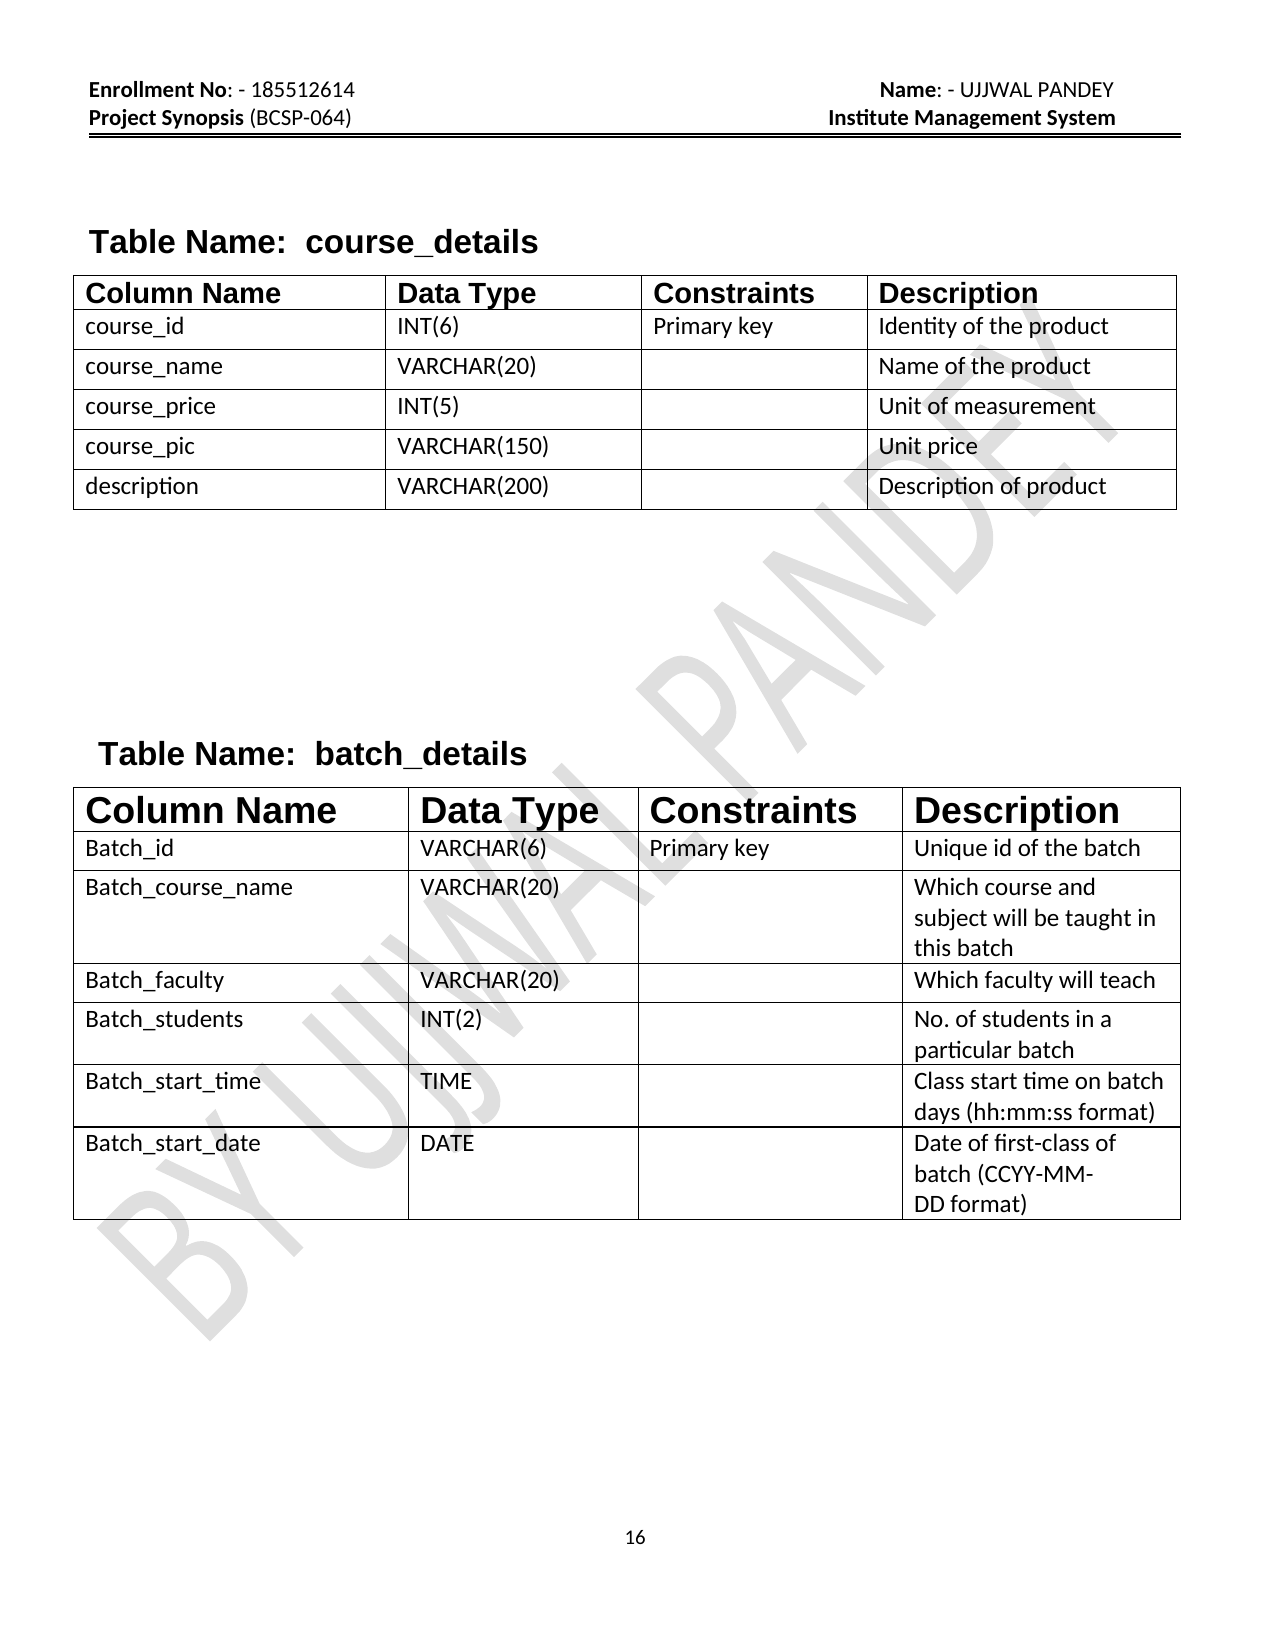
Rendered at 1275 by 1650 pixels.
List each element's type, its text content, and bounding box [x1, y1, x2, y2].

table_cell [639, 1003, 902, 1064]
table_cell Primary key [642, 310, 867, 349]
table_cell [642, 350, 867, 389]
table_cell Class start time on batch days (hh:mm:ss format) [903, 1065, 1180, 1126]
table_cell Name of the product [868, 350, 1176, 389]
table_cell course_price [74, 390, 385, 429]
table_header Description [868, 276, 1176, 309]
table_cell VARCHAR(20) [409, 964, 638, 1002]
table_cell INT(5) [386, 390, 641, 429]
table_header Constraints [639, 788, 902, 831]
table_cell INT(6) [386, 310, 641, 349]
table_cell Description of product [868, 470, 1176, 509]
table_cell VARCHAR(20) [386, 350, 641, 389]
table_cell Batch_start_time [74, 1065, 408, 1126]
table_cell [642, 390, 867, 429]
table_cell No. of students in a particular batch [903, 1003, 1180, 1064]
table_cell [642, 470, 867, 509]
table_cell Unit price [868, 430, 1176, 469]
table_cell Date of first-class of batch (CCYY-MM-DD format) [903, 1128, 1180, 1219]
table_cell [642, 430, 867, 469]
table_cell course_name [74, 350, 385, 389]
table_cell [639, 871, 902, 963]
table_cell TIME [409, 1065, 638, 1126]
table_header Data Type [386, 276, 641, 309]
table_cell VARCHAR(200) [386, 470, 641, 509]
table_cell Batch_id [74, 832, 408, 870]
text Table Name: batch_details [89, 734, 1181, 772]
table_cell [639, 1065, 902, 1126]
table_cell Batch_course_name [74, 871, 408, 963]
table_header Data Type [409, 788, 638, 831]
table_cell course_id [74, 310, 385, 349]
table_cell Batch_start_date [74, 1128, 408, 1219]
table_cell course_pic [74, 430, 385, 469]
table_cell Batch_students [74, 1003, 408, 1064]
table_header Description [903, 788, 1180, 831]
table_cell [639, 964, 902, 1002]
text Table Name: course_details [89, 222, 1181, 260]
table_cell Unique id of the batch [903, 832, 1180, 870]
table_cell Batch_faculty [74, 964, 408, 1002]
table_cell INT(2) [409, 1003, 638, 1064]
table_cell Unit of measurement [868, 390, 1176, 429]
table_cell VARCHAR(150) [386, 430, 641, 469]
table_cell Which course and subject will be taught in this batch [903, 871, 1180, 963]
table_header Constraints [642, 276, 867, 309]
table_cell VARCHAR(20) [409, 871, 638, 963]
table_header Column Name [74, 276, 385, 309]
table_cell Which faculty will teach [903, 964, 1180, 1002]
table_cell VARCHAR(6) [409, 832, 638, 870]
table_cell Primary key [639, 832, 902, 870]
table_cell DATE [409, 1128, 638, 1219]
table_cell [639, 1128, 902, 1219]
table_header Column Name [74, 788, 408, 831]
table_cell Identity of the product [868, 310, 1176, 349]
table_cell description [74, 470, 385, 509]
